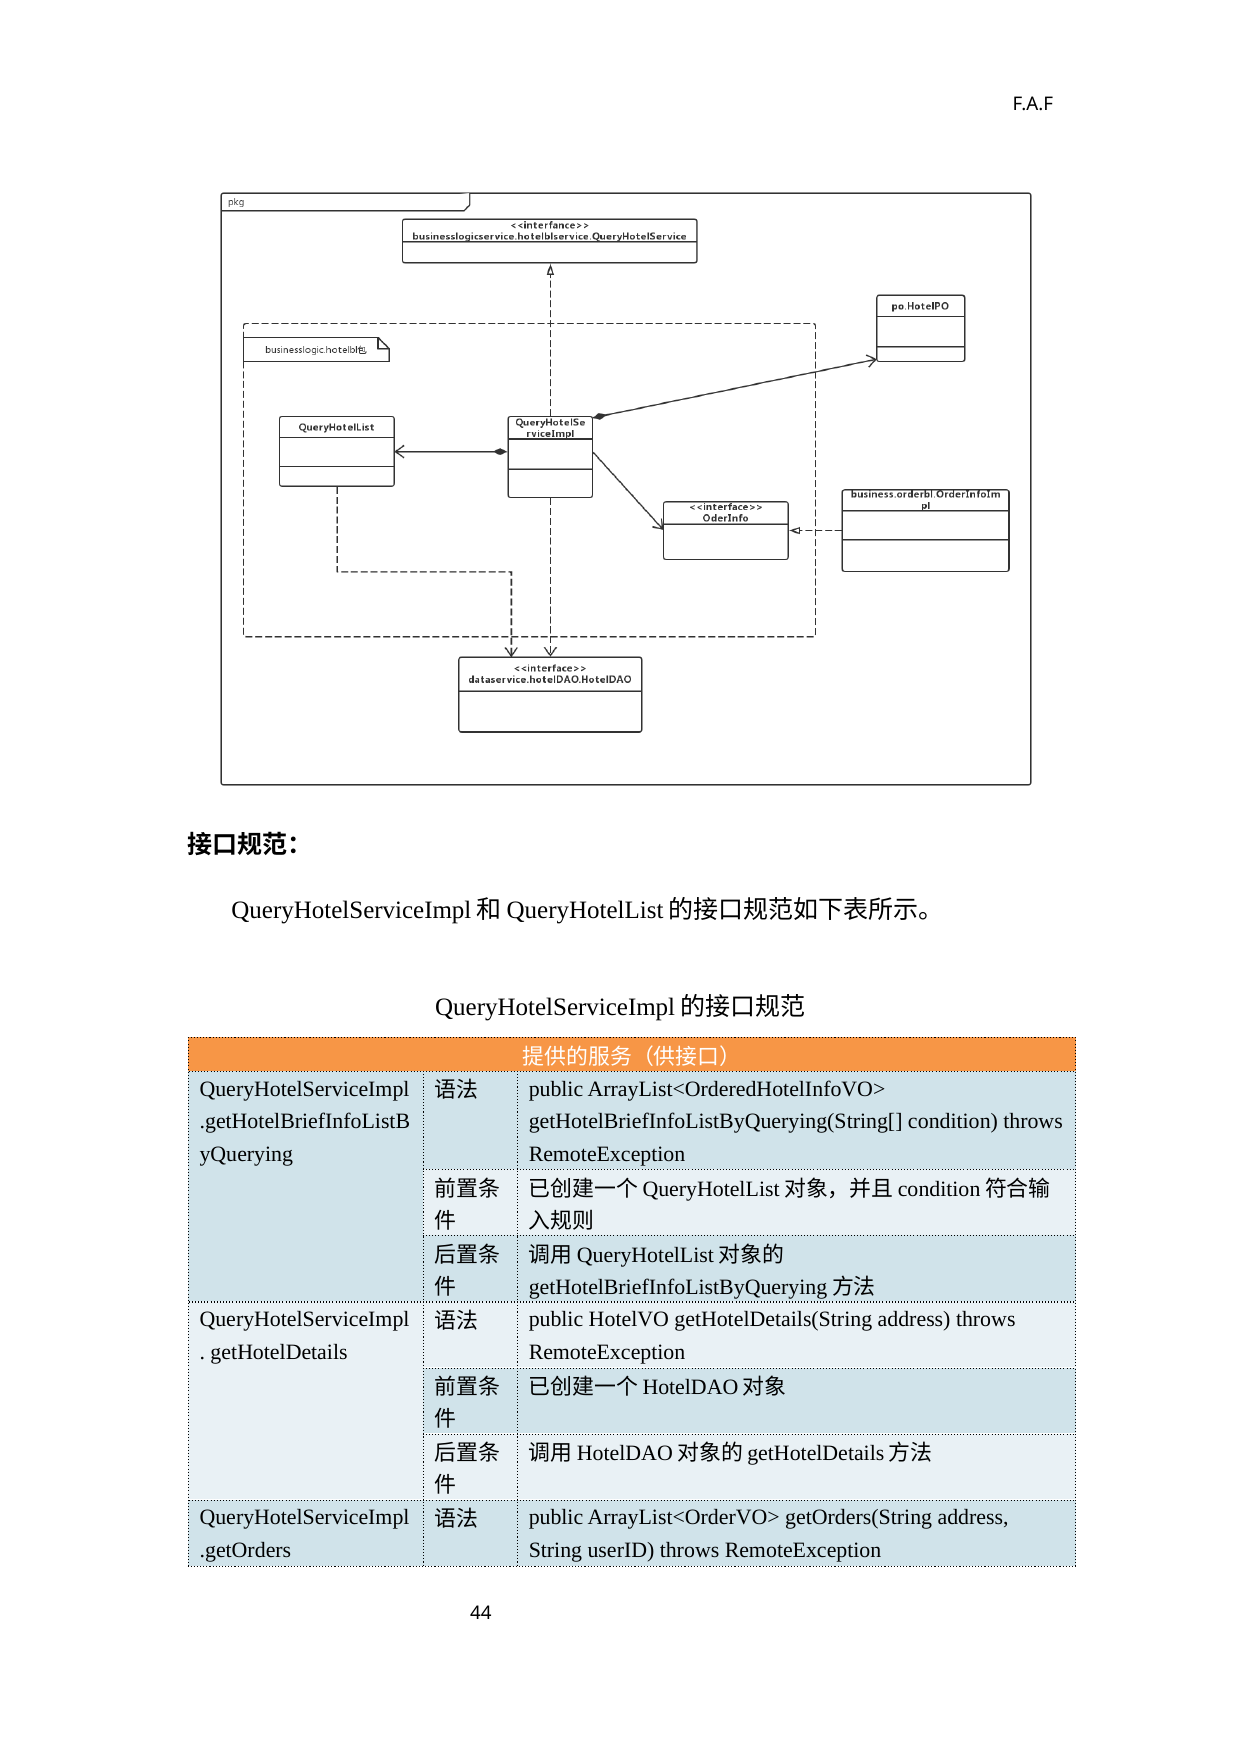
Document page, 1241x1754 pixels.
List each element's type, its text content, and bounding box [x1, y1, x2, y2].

table_cell 语法 [423, 1301, 517, 1367]
table_cell 前置条件 [423, 1368, 517, 1433]
table_cell 调用QueryHotelList对象的getHotelBriefInfoListByQuerying方法 [517, 1235, 1076, 1301]
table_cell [188, 1500, 423, 1566]
table_cell 调用HotelDAO对象的getHotelDetails方法 [517, 1434, 1076, 1499]
table_cell 前置条件 [423, 1169, 517, 1235]
table_cell 后置条件 [423, 1235, 517, 1301]
table_cell 语法 [423, 1500, 517, 1566]
picture [187, 159, 1053, 807]
table_cell 已创建一个QueryHotelList对象，并且condition符合输入规则 [517, 1169, 1076, 1235]
table_cell QueryHotelServiceImpl.getHotelBriefInfoListByQuerying [188, 1071, 423, 1301]
table_cell 后置条件 [423, 1434, 517, 1499]
table_cell public ArrayList<OrderVO> getOrders(String address, String userID) throws RemoteException [517, 1500, 1076, 1566]
text QueryHotelServiceImpl的接口规范 [187, 972, 1053, 1037]
table_cell 语法 [423, 1071, 517, 1169]
table_cell 已创建一个HotelDAO对象 [517, 1368, 1076, 1433]
table_header 提供的服务（供接口） [188, 1037, 1076, 1071]
table_cell public HotelVO getHotelDetails(String address) throws RemoteException [517, 1301, 1076, 1367]
table_cell public ArrayList<OrderedHotelInfoVO> getHotelBriefInfoListByQuerying(String[] condition) throws RemoteException [517, 1071, 1076, 1169]
text 接口规范： [187, 810, 1053, 875]
text QueryHotelServiceImpl和QueryHotelList的接口规范如下表所示。 [187, 875, 1053, 940]
table_cell QueryHotelServiceImpl. getHotelDetails [188, 1301, 423, 1499]
